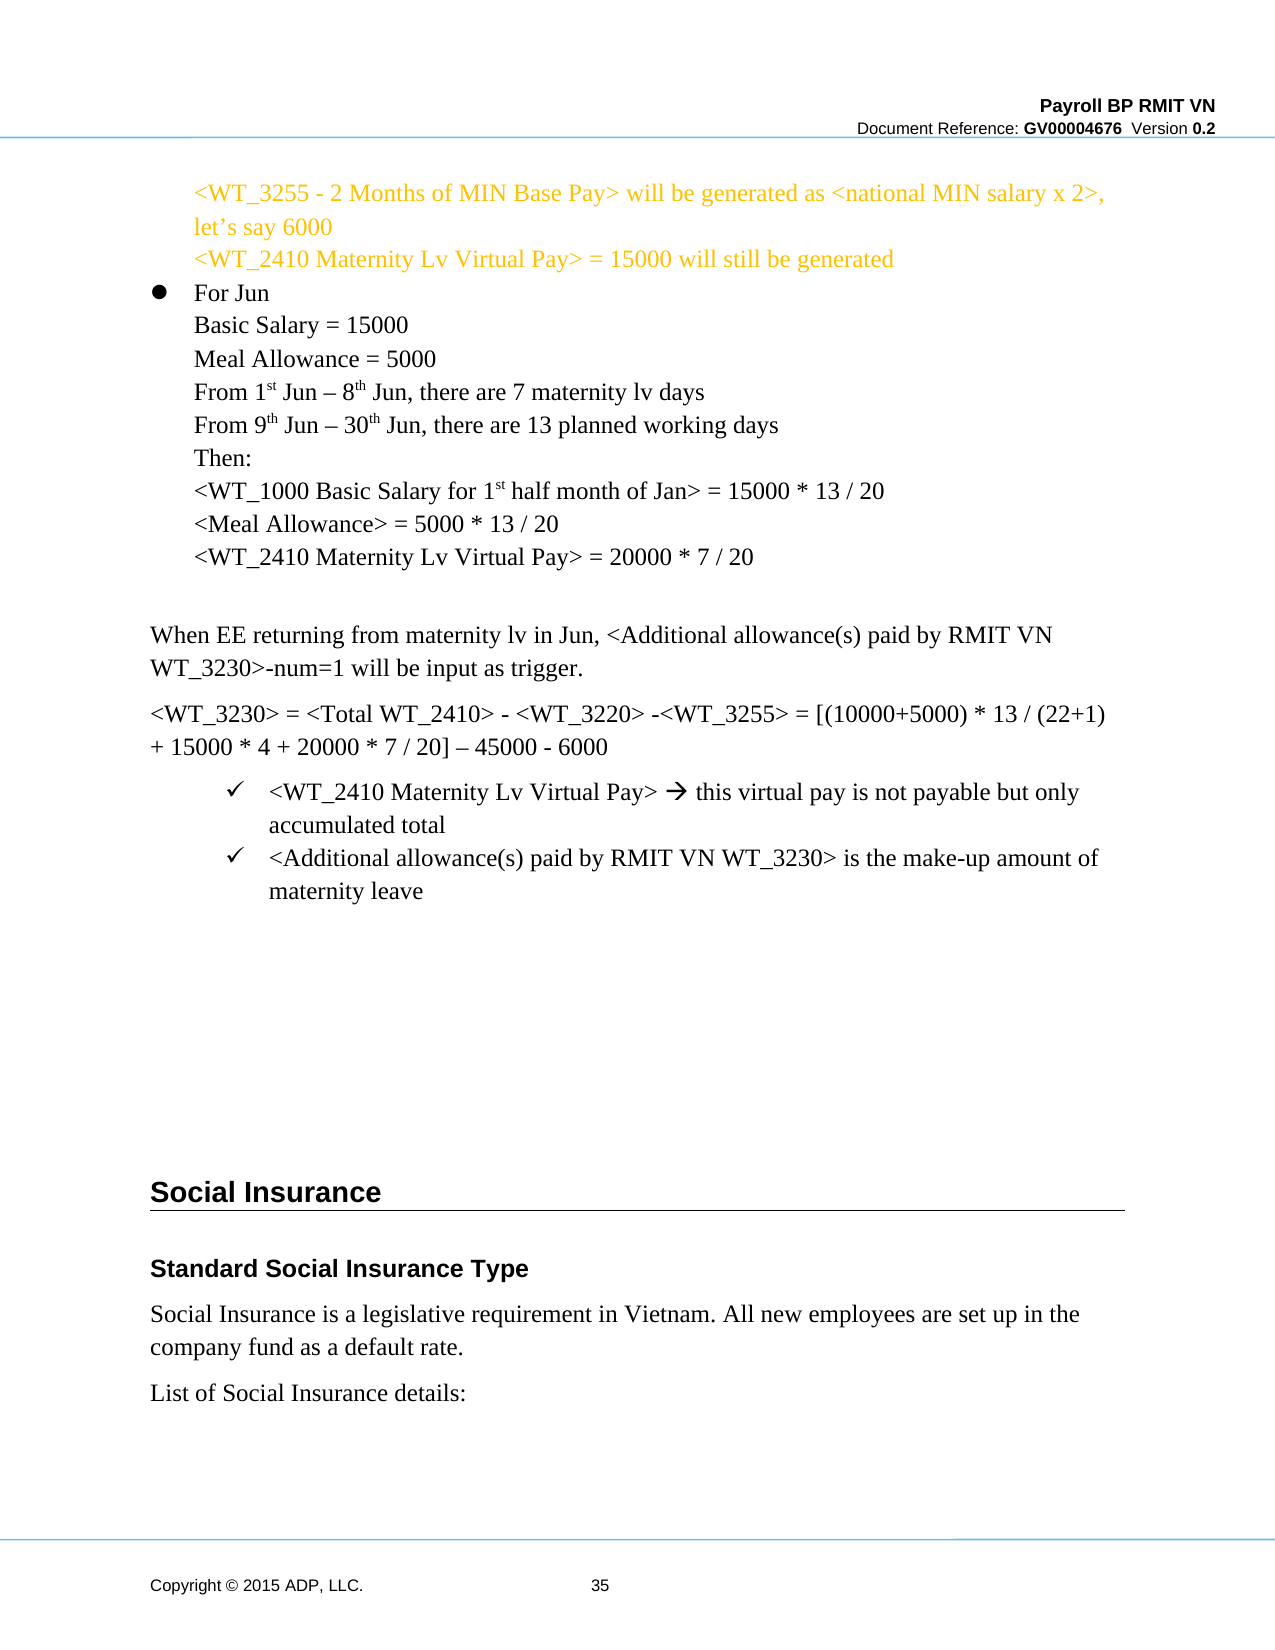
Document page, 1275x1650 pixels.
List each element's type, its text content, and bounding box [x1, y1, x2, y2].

list <Meal Allowance> = 5000 * 13 / 20 [194, 509, 1125, 537]
list For Jun [150, 278, 1125, 306]
subtitle Social Insurance [150, 1174, 1125, 1210]
text <WT_3230> = <Total WT_2410> - <WT_3220> -<WT_3255> = [(10000+5000) * 13 / (22+1) + 15000 * 4 + 20000 * 7 / 20] – 45000 - 6000 [150, 699, 1125, 761]
text List of Social Insurance details: [150, 1378, 1125, 1407]
list <WT_3255 - 2 Months of MIN Base Pay> will be generated as <national MIN salary x 2>, let’s say 6000 [194, 178, 1125, 240]
list Meal Allowance = 5000 [194, 344, 1125, 372]
text When EE returning from maternity lv in Jun, <Additional allowance(s) paid by RMIT VN WT_3230>-num=1 will be input as trigger. [150, 620, 1125, 682]
list <WT_2410 Maternity Lv Virtual Pay> this virtual pay is not payable but only accumulated total [225, 777, 1125, 839]
list <WT_1000 Basic Salary for 1st half month of Jan> = 15000 * 13 / 20 [194, 476, 1125, 504]
subtitle Standard Social Insurance Type [150, 1254, 1125, 1282]
list <WT_2410 Maternity Lv Virtual Pay> = 20000 * 7 / 20 [194, 542, 1125, 571]
list From 9th Jun – 30th Jun, there are 13 planned working days [194, 410, 1125, 438]
list <Additional allowance(s) paid by RMIT VN WT_3230> is the make-up amount of maternity leave [225, 843, 1125, 905]
list Basic Salary = 15000 [194, 311, 1125, 339]
list Then: [194, 443, 1125, 471]
list From 1st Jun – 8th Jun, there are 7 maternity lv days [194, 377, 1125, 405]
list <WT_2410 Maternity Lv Virtual Pay> = 15000 will still be generated [194, 244, 1125, 273]
text Social Insurance is a legislative requirement in Vietnam. All new employees are set up in the company fund as a default rate. [150, 1299, 1125, 1361]
